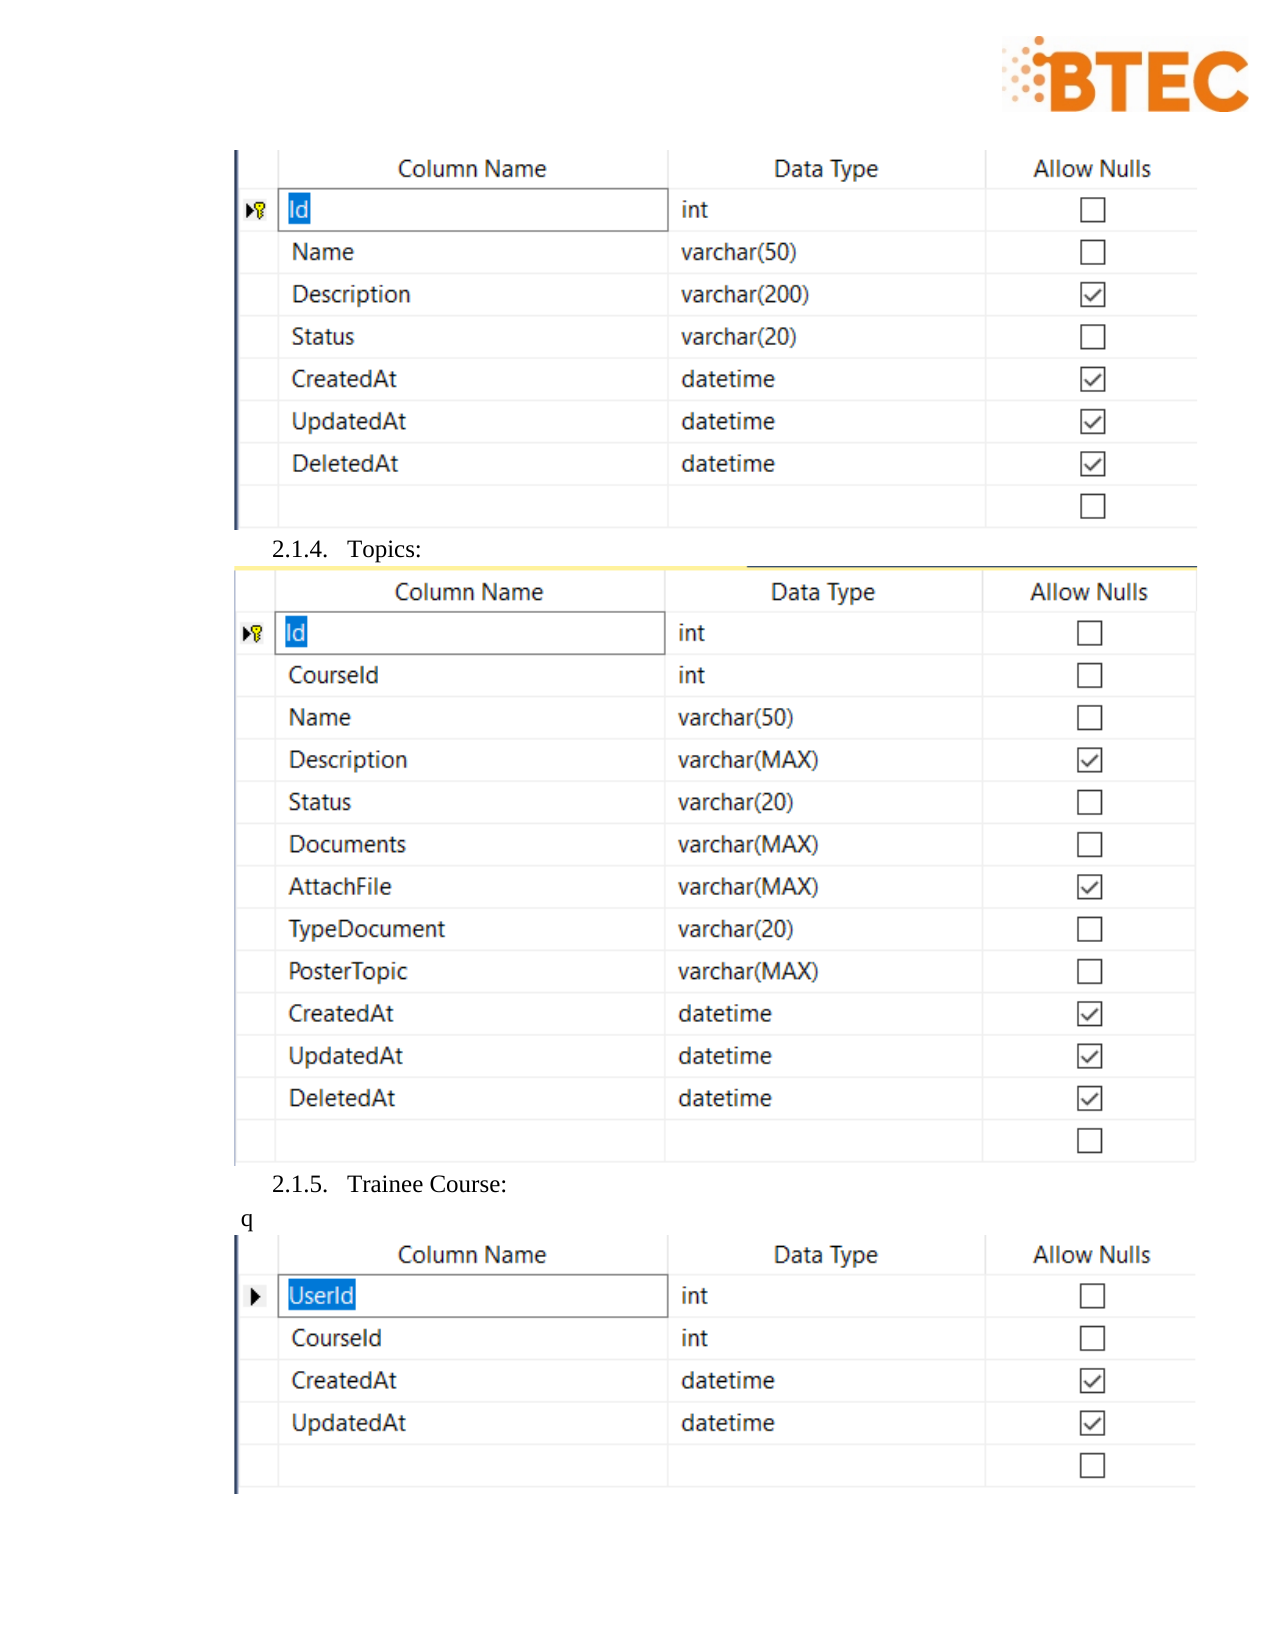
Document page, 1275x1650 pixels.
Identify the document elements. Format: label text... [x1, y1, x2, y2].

picture [1001, 36, 1249, 112]
list q [234, 1203, 1191, 1235]
list Topics: [272, 534, 1191, 563]
picture [234, 566, 1198, 1166]
list Trainee Course: [272, 1169, 1191, 1198]
picture [234, 150, 1198, 530]
picture [234, 1235, 1196, 1494]
